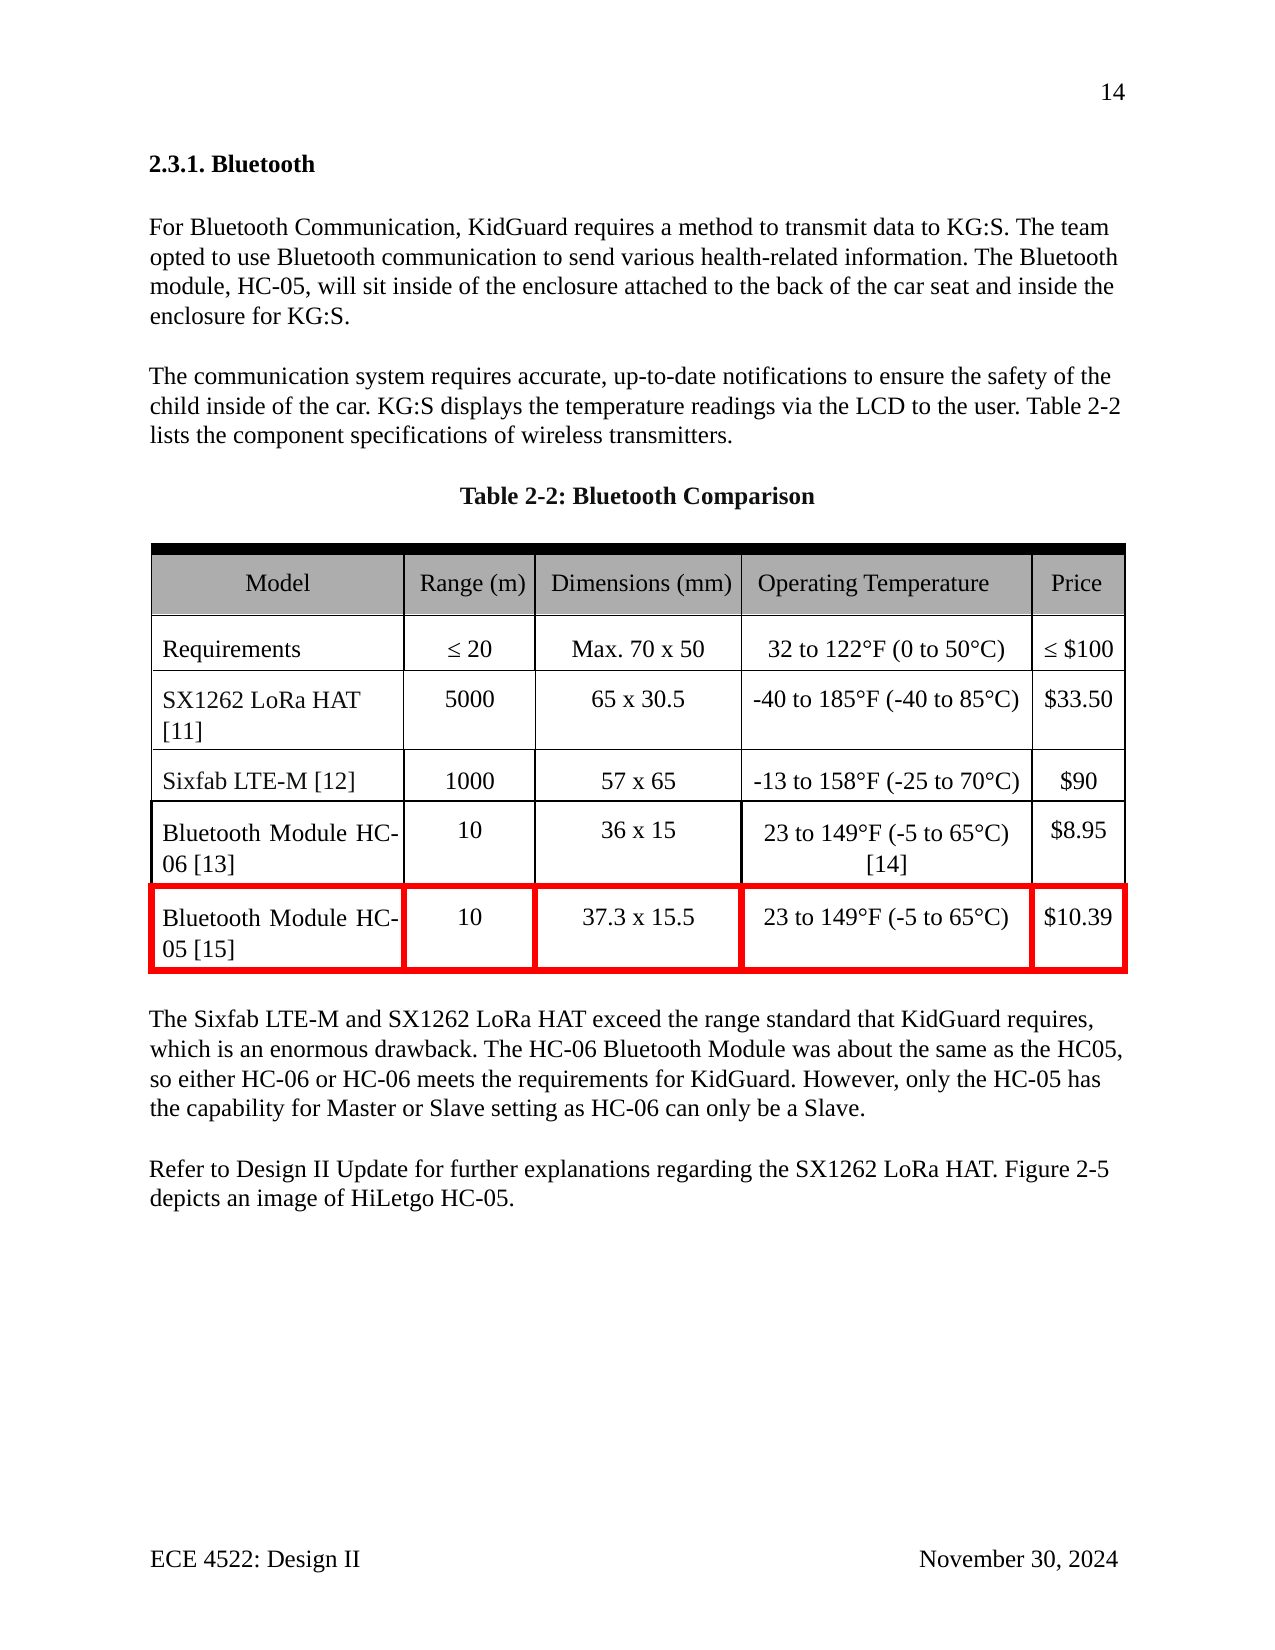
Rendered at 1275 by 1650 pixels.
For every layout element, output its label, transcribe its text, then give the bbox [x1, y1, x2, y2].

table_header Operating Temperature [742, 555, 1031, 614]
table_cell 32 to 122°F (0 to 50°C) [742, 616, 1031, 669]
table_cell Bluetooth Module HC-05 [15] [155, 889, 401, 967]
text Refer to Design II Update for further explanations regarding the SX1262 LoRa HAT. Figure 2-5 depicts an image of HiLetgo HC-05. [148, 1154, 1124, 1212]
table_cell 36 x 15 [536, 802, 740, 883]
table_header Model [152, 555, 403, 614]
table_cell 10 [407, 889, 532, 967]
table_cell $90 [1033, 750, 1124, 800]
table_cell $8.95 [1033, 802, 1124, 883]
text The communication system requires accurate, up-to-date notifications to ensure the safety of the child inside of the car. KG:S displays the temperature readings via the LCD to the user. Table 2-2 lists the component specifications of wireless transmitters. [148, 361, 1124, 449]
table_cell Max. 70 x 50 [536, 616, 741, 669]
table_cell 37.3 x 15.5 [538, 889, 738, 967]
table_cell 23 to 149°F (-5 to 65°C) [14] [743, 802, 1031, 883]
table_cell 1000 [405, 750, 534, 800]
text For Bluetooth Communication, KidGuard requires a method to transmit data to KG:S. The team opted to use Bluetooth communication to send various health-related information. The Bluetooth module, HC-05, will sit inside of the enclosure attached to the back of the car seat and inside the enclosure for KG:S. [148, 212, 1124, 329]
table_cell $10.39 [1035, 889, 1122, 967]
table_header Dimensions (mm) [536, 555, 741, 614]
table_cell -13 to 158°F (-25 to 70°C) [742, 750, 1031, 800]
table_cell 23 to 149°F (-5 to 65°C) [745, 889, 1029, 967]
table_cell 57 x 65 [536, 750, 741, 800]
table_cell -40 to 185°F (-40 to 85°C) [742, 671, 1032, 749]
table_cell $33.50 [1033, 671, 1124, 749]
table_cell SX1262 LoRa HAT [11] [152, 671, 403, 749]
subtitle Table 2-2: Bluetooth Comparison [150, 481, 1124, 510]
table_cell Requirements [152, 616, 403, 669]
text The Sixfab LTE-M and SX1262 LoRa HAT exceed the range standard that KidGuard requires, which is an enormous drawback. The HC-06 Bluetooth Module was about the same as the HC05, so either HC-06 or HC-06 meets the requirements for KidGuard. However, only the HC-05 has the capability for Master or Slave setting as HC-06 can only be a Slave. [148, 1004, 1124, 1122]
text 2.3.1. Bluetooth [148, 149, 1124, 178]
table_cell 5000 [404, 671, 535, 749]
table_cell ≤ $100 [1033, 616, 1124, 669]
table_cell Sixfab LTE-M [12] [152, 750, 403, 800]
table_header Range (m) [405, 555, 534, 614]
table_cell 65 x 30.5 [536, 671, 741, 749]
table_cell Bluetooth Module HC-06 [13] [153, 802, 403, 883]
table_header Price [1033, 555, 1124, 614]
table_cell ≤ 20 [405, 616, 534, 669]
table_cell 10 [405, 802, 534, 883]
